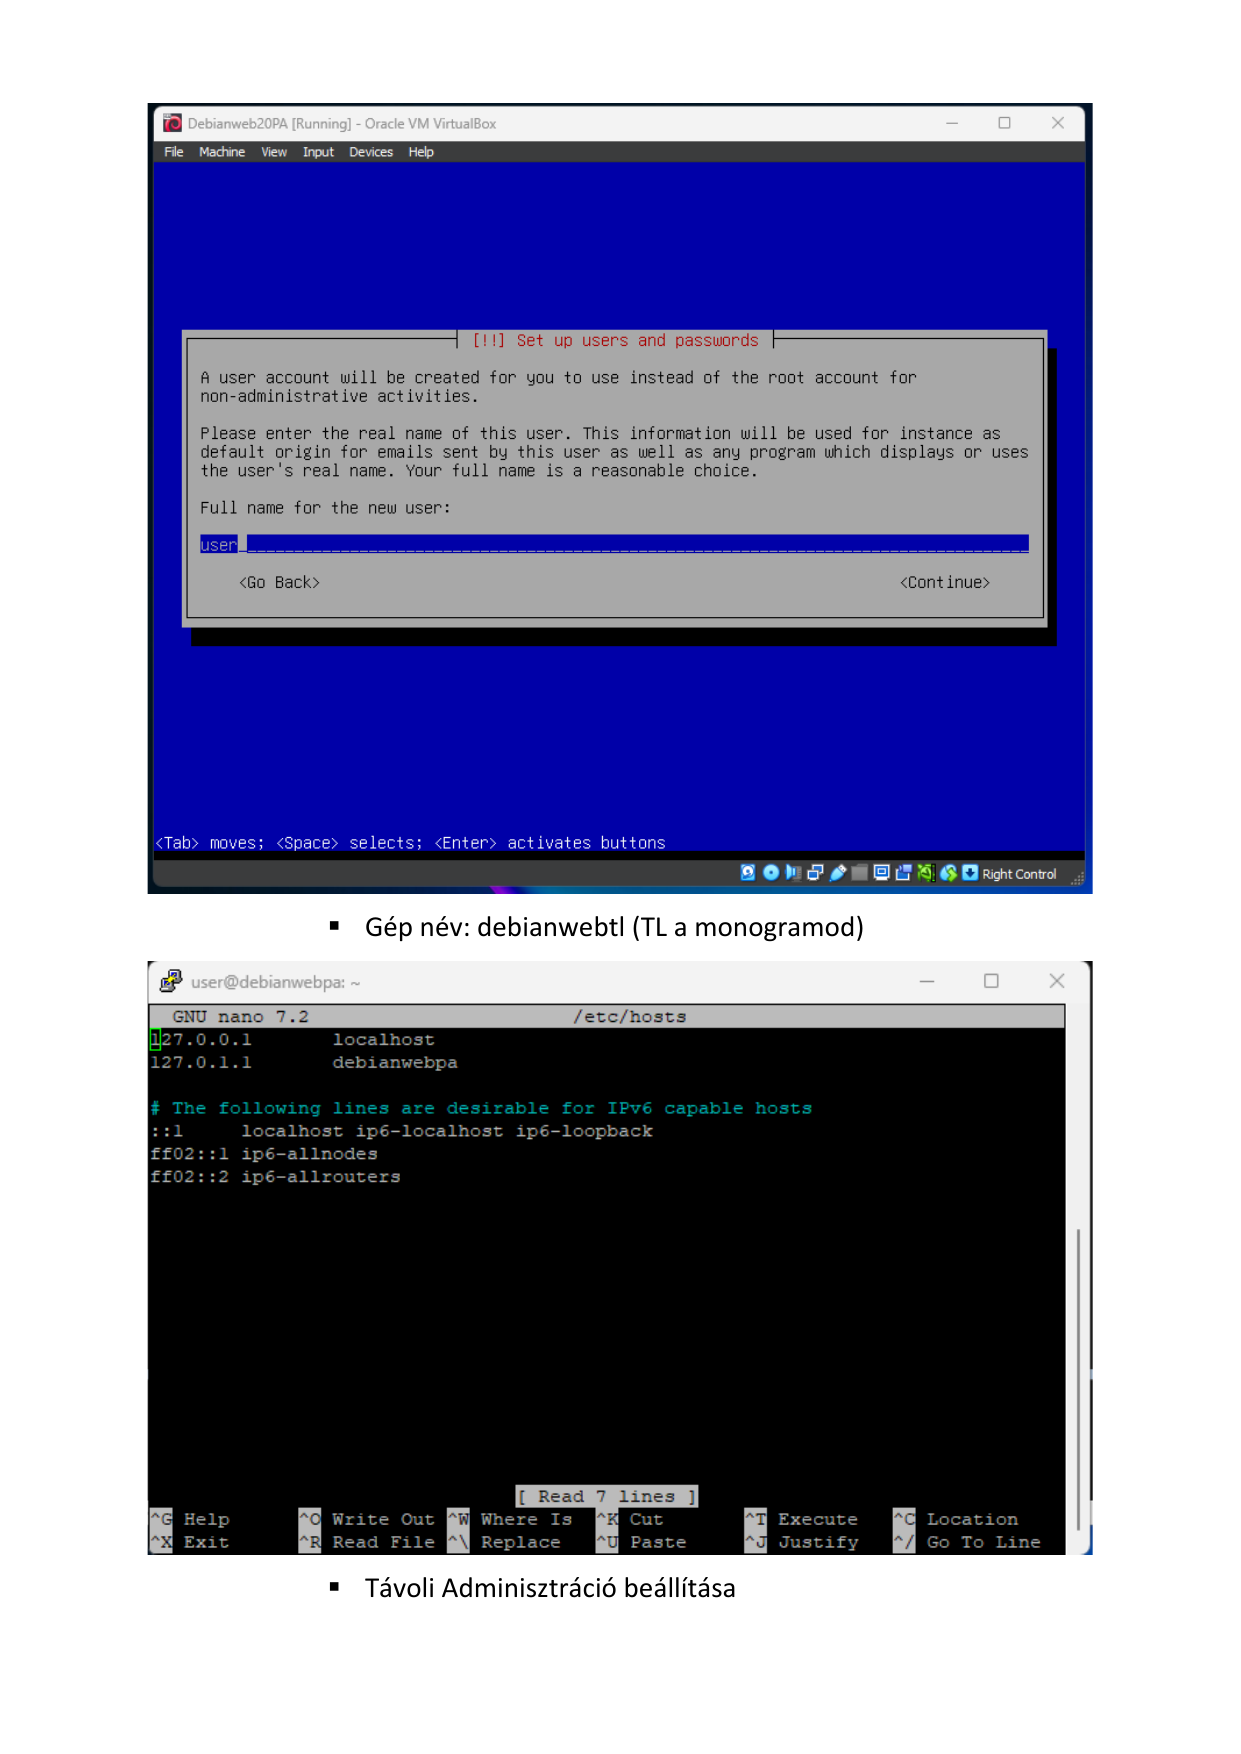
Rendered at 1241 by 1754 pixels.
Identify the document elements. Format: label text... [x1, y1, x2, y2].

picture [147, 103, 1093, 894]
picture [147, 961, 1093, 1555]
list Gép név: debianwebtl (TL a monogramod) [327, 908, 1093, 943]
list Távoli Adminisztráció beállítása [327, 1569, 1093, 1604]
